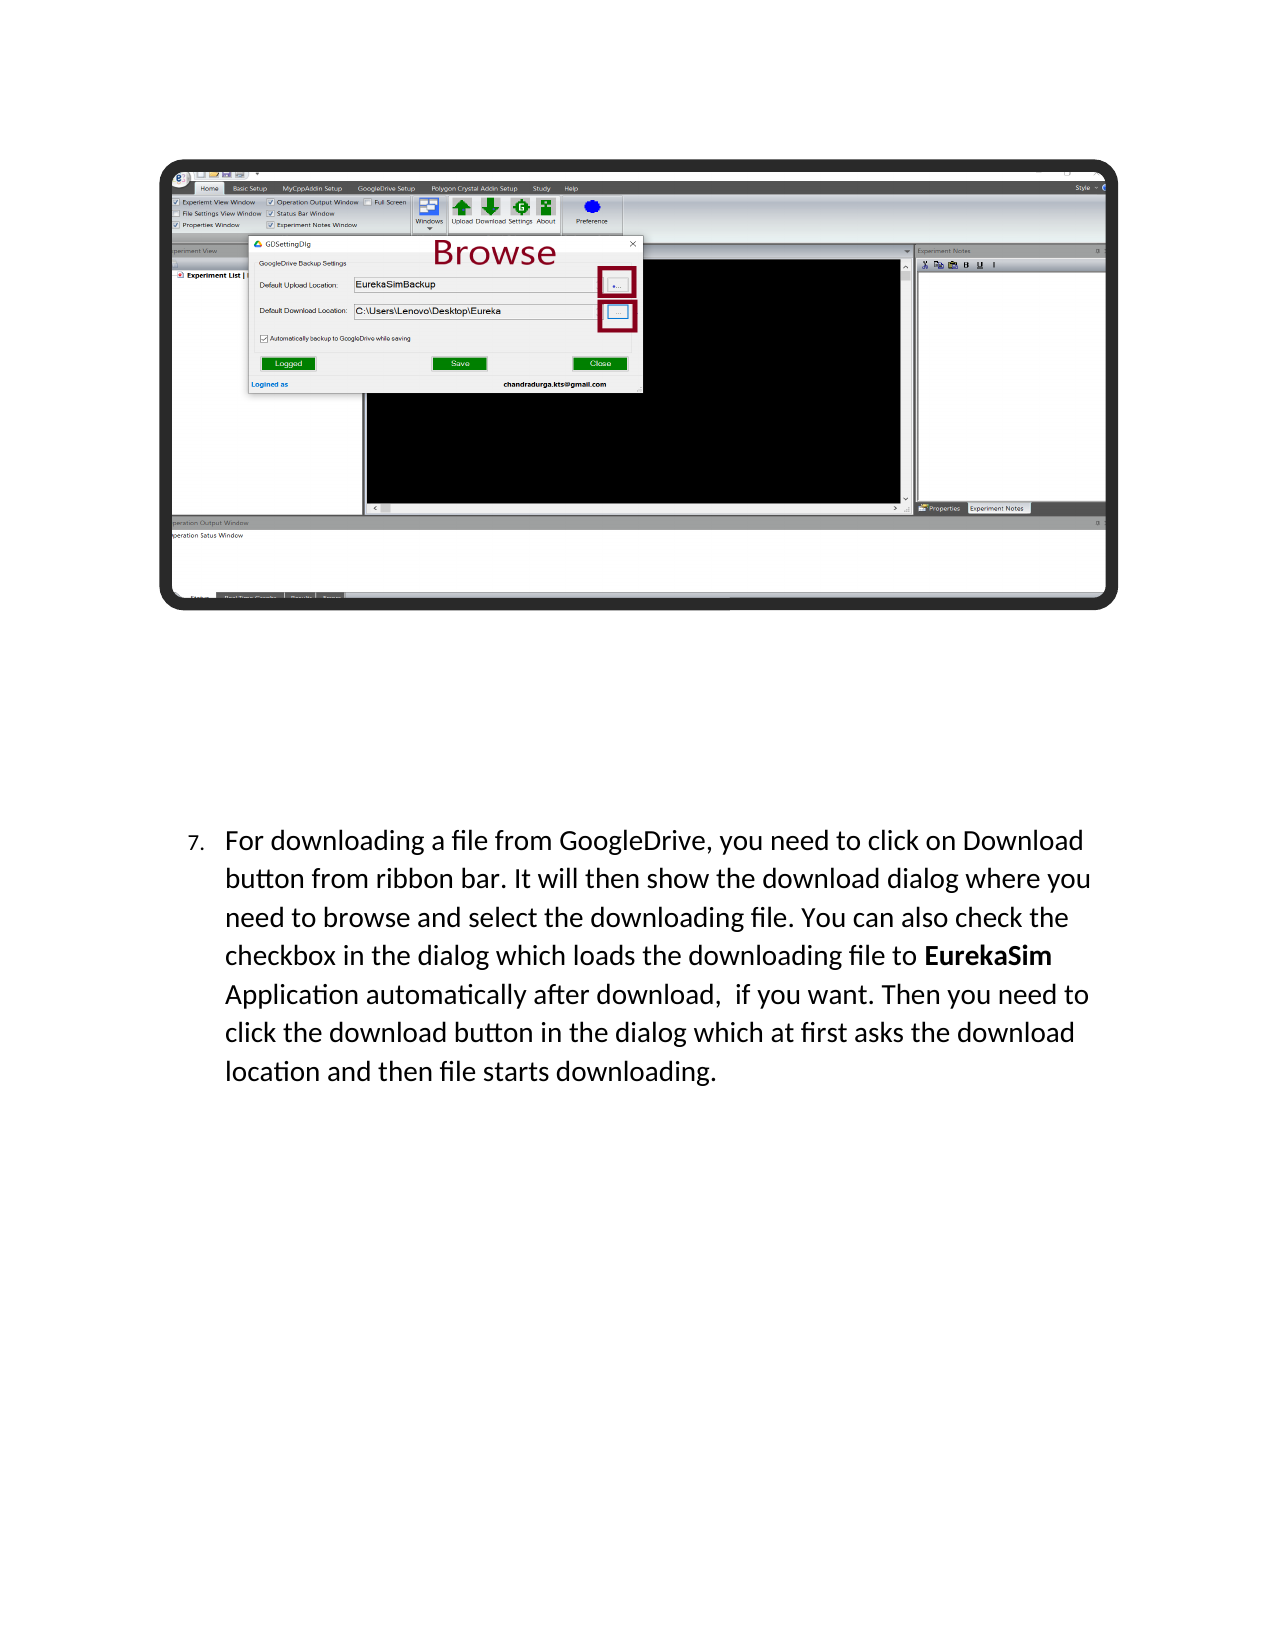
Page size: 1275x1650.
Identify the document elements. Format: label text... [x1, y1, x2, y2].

picture [172, 172, 1105, 597]
list For downloading a file from GoogleDrive, you need to click on Download button from ribbon bar. It will then show the download dialog where you need to browse and select the downloading file. You can also check the checkbox in the dialog which loads the downloading file to EurekaSim Application automatically after download, if you want. Then you need to click the download button in the dialog which at first asks the download location and then file starts downloading. [187, 822, 1125, 1088]
